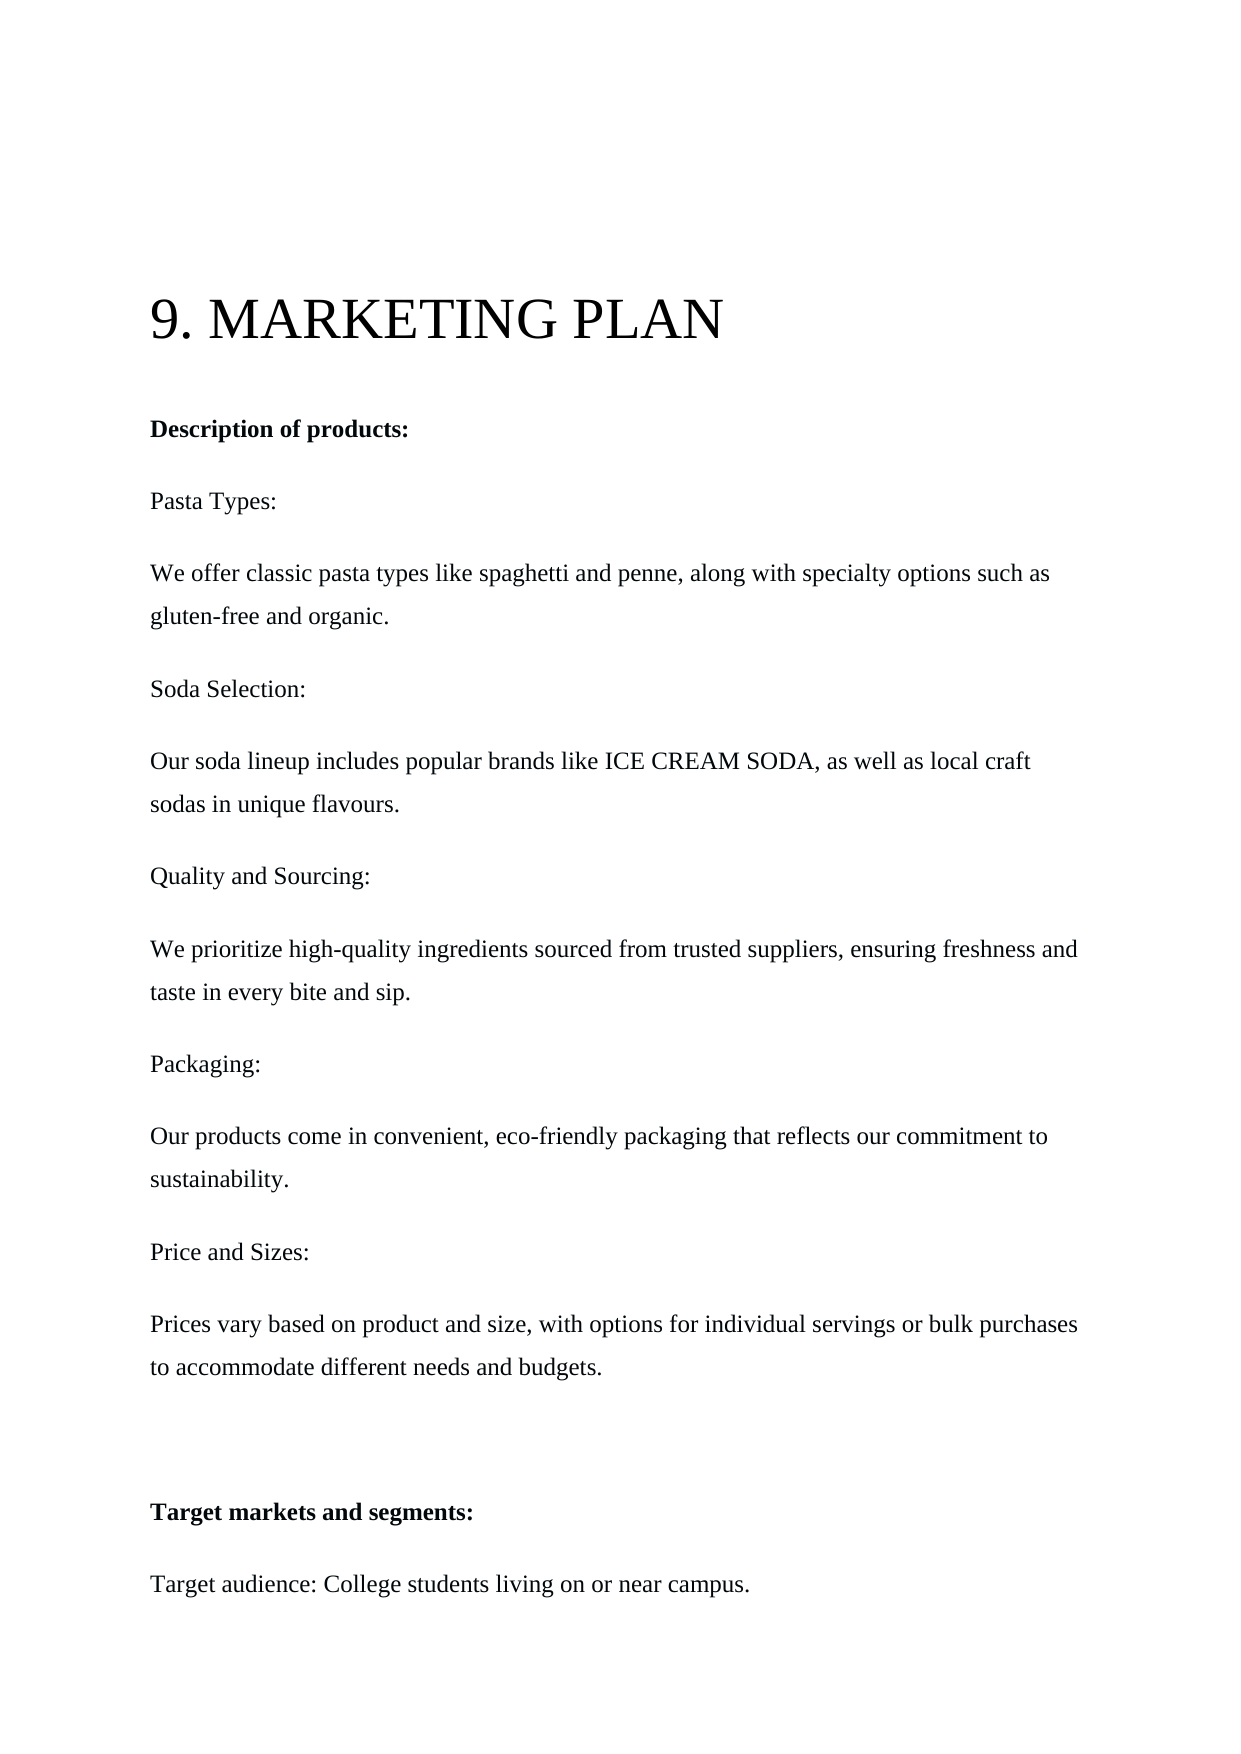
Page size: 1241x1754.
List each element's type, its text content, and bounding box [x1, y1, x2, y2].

text Soda Selection: [150, 674, 1090, 702]
text 9. MARKETING PLAN [150, 284, 1090, 351]
text We prioritize high-quality ingredients sourced from trusted suppliers, ensuring freshness and taste in every bite and sip. [150, 934, 1090, 1006]
text Our soda lineup includes popular brands like ICE CREAM SODA, as well as local craft sodas in unique flavours. [150, 746, 1090, 818]
text Quality and Sourcing: [150, 861, 1090, 890]
text Pasta Types: [150, 486, 1090, 515]
text Price and Sizes: [150, 1237, 1090, 1266]
text Our products come in convenient, eco-friendly packaging that reflects our commitment to sustainability. [150, 1121, 1090, 1193]
text Prices vary based on product and size, with options for individual servings or bulk purchases to accommodate different needs and budgets. [150, 1309, 1090, 1381]
text We offer classic pasta types like spaghetti and penne, along with specialty options such as gluten-free and organic. [150, 558, 1090, 630]
text Target audience: College students living on or near campus. [150, 1569, 1090, 1598]
text Description of products: [150, 414, 1090, 442]
text Target markets and segments: [150, 1497, 1090, 1526]
text Packaging: [150, 1049, 1090, 1078]
